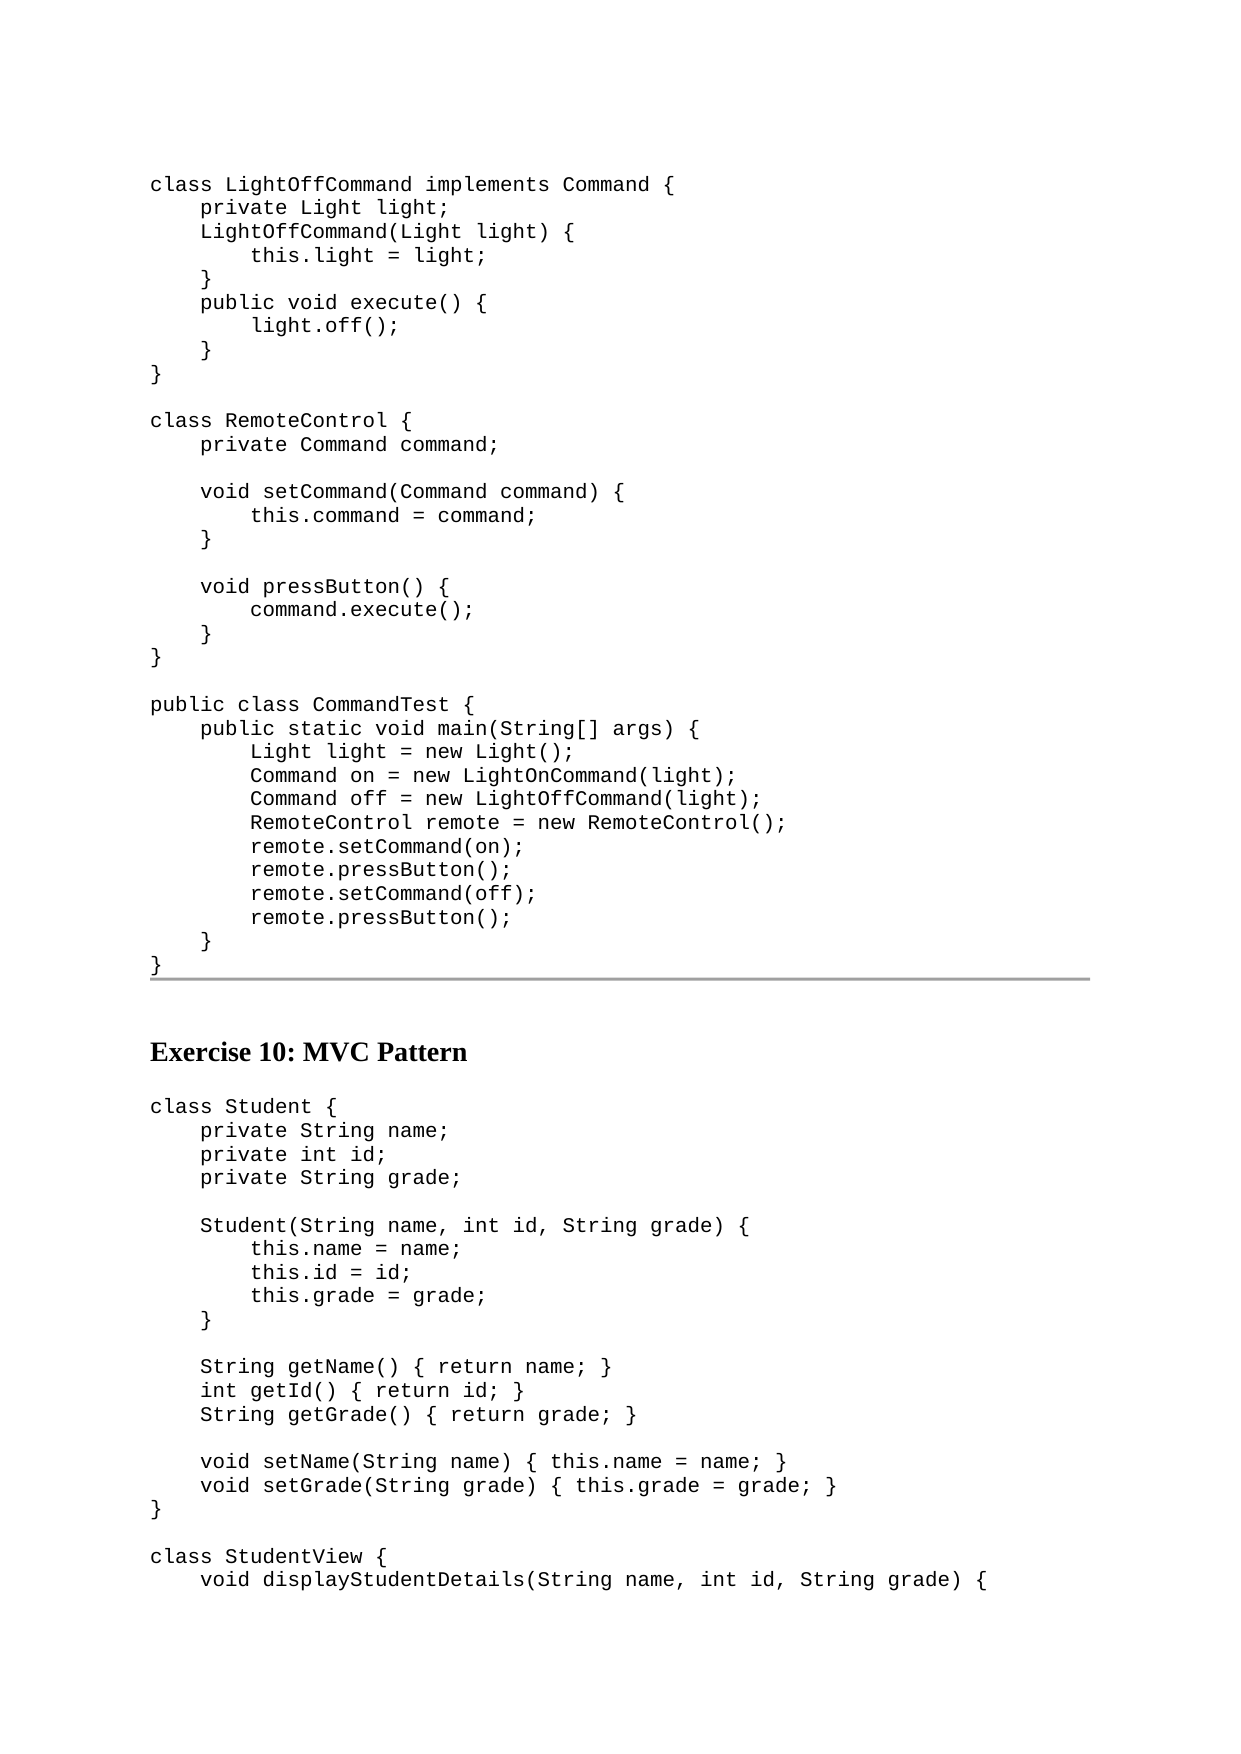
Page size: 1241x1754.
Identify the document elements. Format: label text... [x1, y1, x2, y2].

text } [150, 954, 1090, 977]
text void pressButton() { [150, 576, 1090, 599]
text LightOffCommand(Light light) { [150, 221, 1090, 244]
text remote.setCommand(on); [150, 836, 1090, 859]
text Light light = new Light(); [150, 741, 1090, 765]
text int getId() { return id; } [150, 1380, 1090, 1404]
text this.name = name; [150, 1238, 1090, 1262]
text private Light light; [150, 197, 1090, 221]
text void setGrade(String grade) { this.grade = grade; } [150, 1475, 1090, 1498]
text String getGrade() { return grade; } [150, 1404, 1090, 1427]
text Command on = new LightOnCommand(light); [150, 765, 1090, 788]
text remote.setCommand(off); [150, 883, 1090, 907]
text RemoteControl remote = new RemoteControl(); [150, 812, 1090, 836]
text } [150, 1309, 1090, 1333]
text } [150, 1498, 1090, 1522]
text private String name; [150, 1120, 1090, 1144]
text this.command = command; [150, 505, 1090, 528]
text } [150, 268, 1090, 292]
text private Command command; [150, 434, 1090, 457]
text public void execute() { [150, 292, 1090, 316]
text Command off = new LightOffCommand(light); [150, 788, 1090, 812]
text String getName() { return name; } [150, 1356, 1090, 1380]
text } [150, 930, 1090, 954]
text void setCommand(Command command) { [150, 481, 1090, 505]
text public static void main(String[] args) { [150, 717, 1090, 741]
text remote.pressButton(); [150, 907, 1090, 930]
text class LightOffCommand implements Command { [150, 174, 1090, 197]
text private String grade; [150, 1167, 1090, 1191]
text remote.pressButton(); [150, 859, 1090, 883]
text } [150, 528, 1090, 552]
text this.id = id; [150, 1262, 1090, 1286]
text class RemoteControl { [150, 410, 1090, 434]
text class StudentView { [150, 1546, 1090, 1569]
text public class CommandTest { [150, 694, 1090, 717]
text } [150, 339, 1090, 363]
text void displayStudentDetails(String name, int id, String grade) { [150, 1569, 1090, 1593]
text void setName(String name) { this.name = name; } [150, 1451, 1090, 1475]
text Exercise 10: MVC Pattern [150, 1035, 1090, 1067]
text light.off(); [150, 316, 1090, 339]
text Student(String name, int id, String grade) { [150, 1214, 1090, 1238]
text this.light = light; [150, 244, 1090, 268]
text } [150, 363, 1090, 386]
text private int id; [150, 1144, 1090, 1167]
text } [150, 623, 1090, 647]
text command.execute(); [150, 599, 1090, 623]
text } [150, 647, 1090, 670]
text class Student { [150, 1096, 1090, 1120]
text this.grade = grade; [150, 1286, 1090, 1309]
